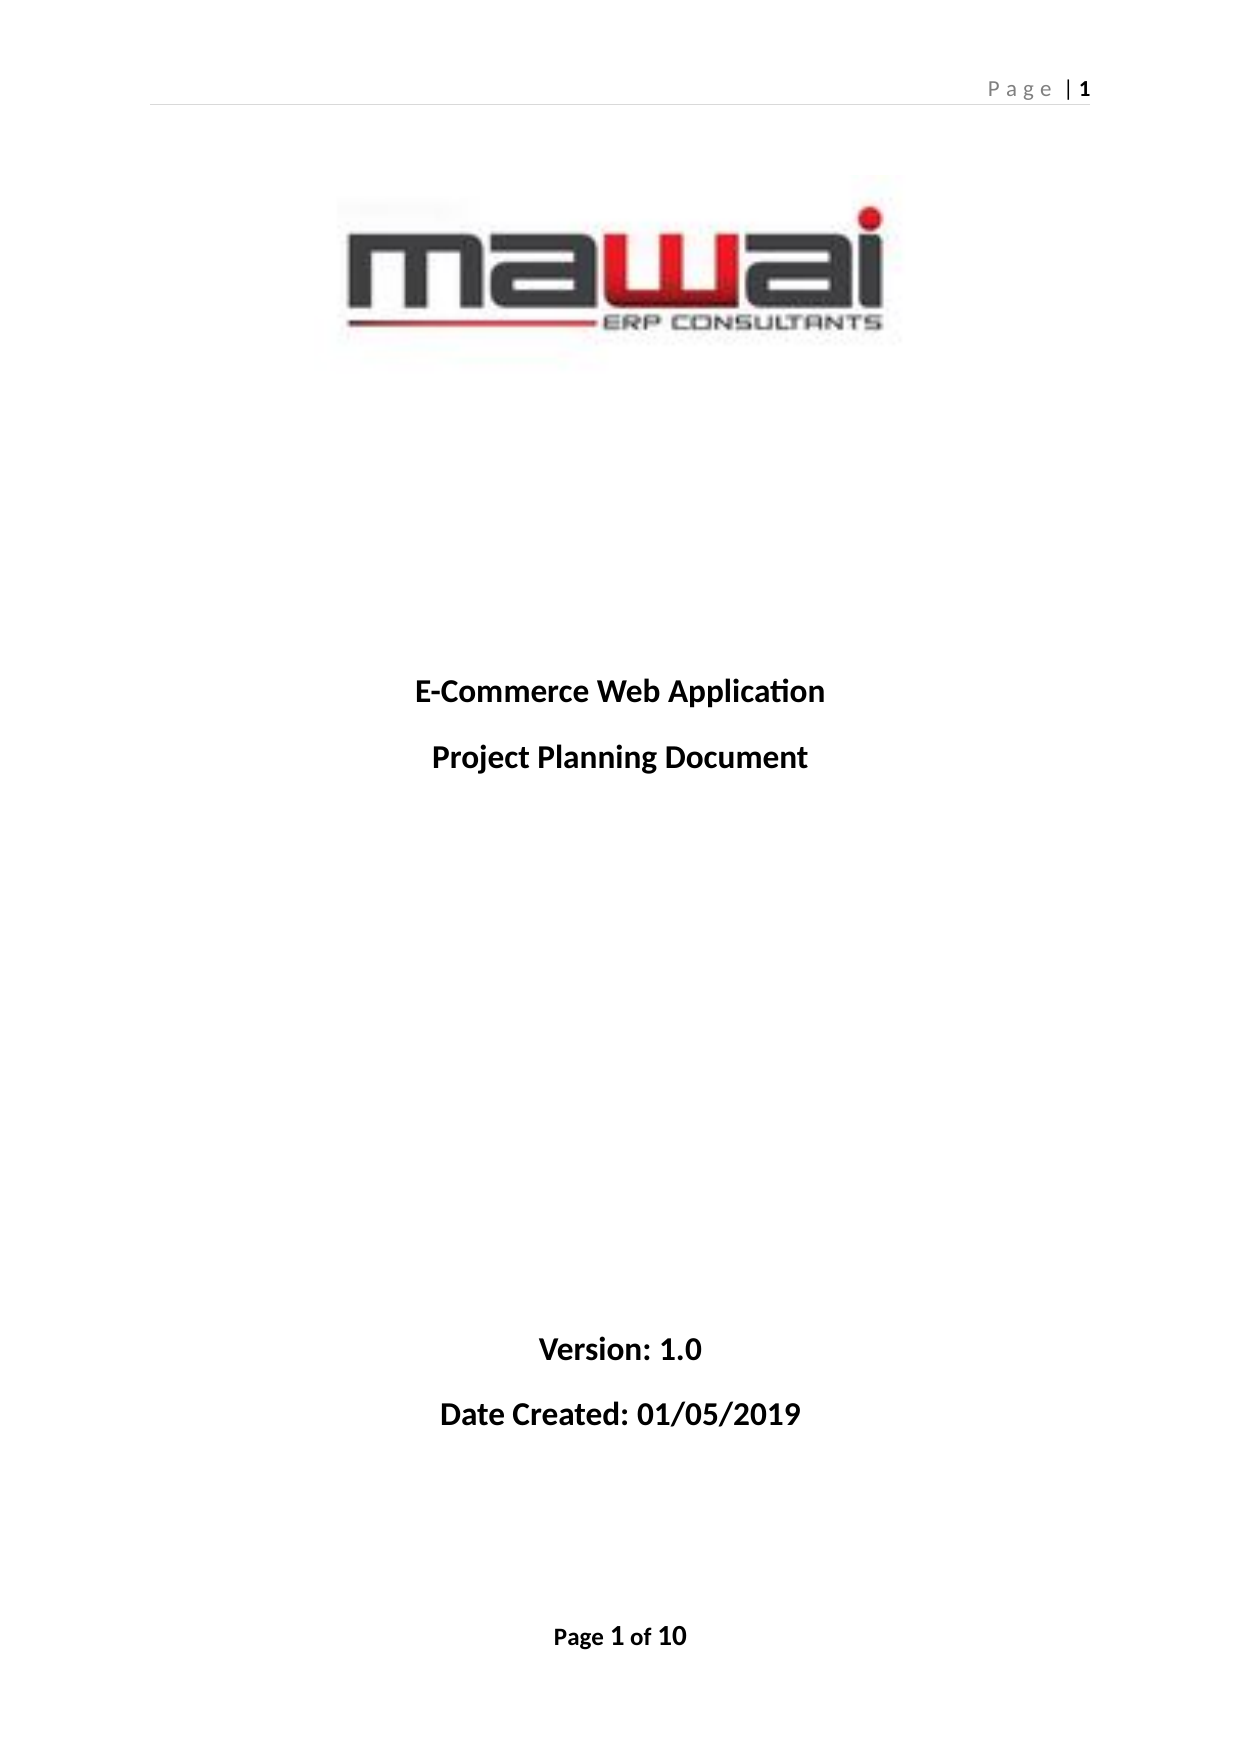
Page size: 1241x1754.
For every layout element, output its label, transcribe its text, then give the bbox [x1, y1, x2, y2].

title Project Planning Document [150, 736, 1090, 777]
title Date Created: 01/05/2019 [150, 1393, 1090, 1434]
picture [314, 175, 927, 383]
title Version: 1.0 [150, 1328, 1090, 1368]
title E-Commerce Web Application [150, 670, 1090, 711]
